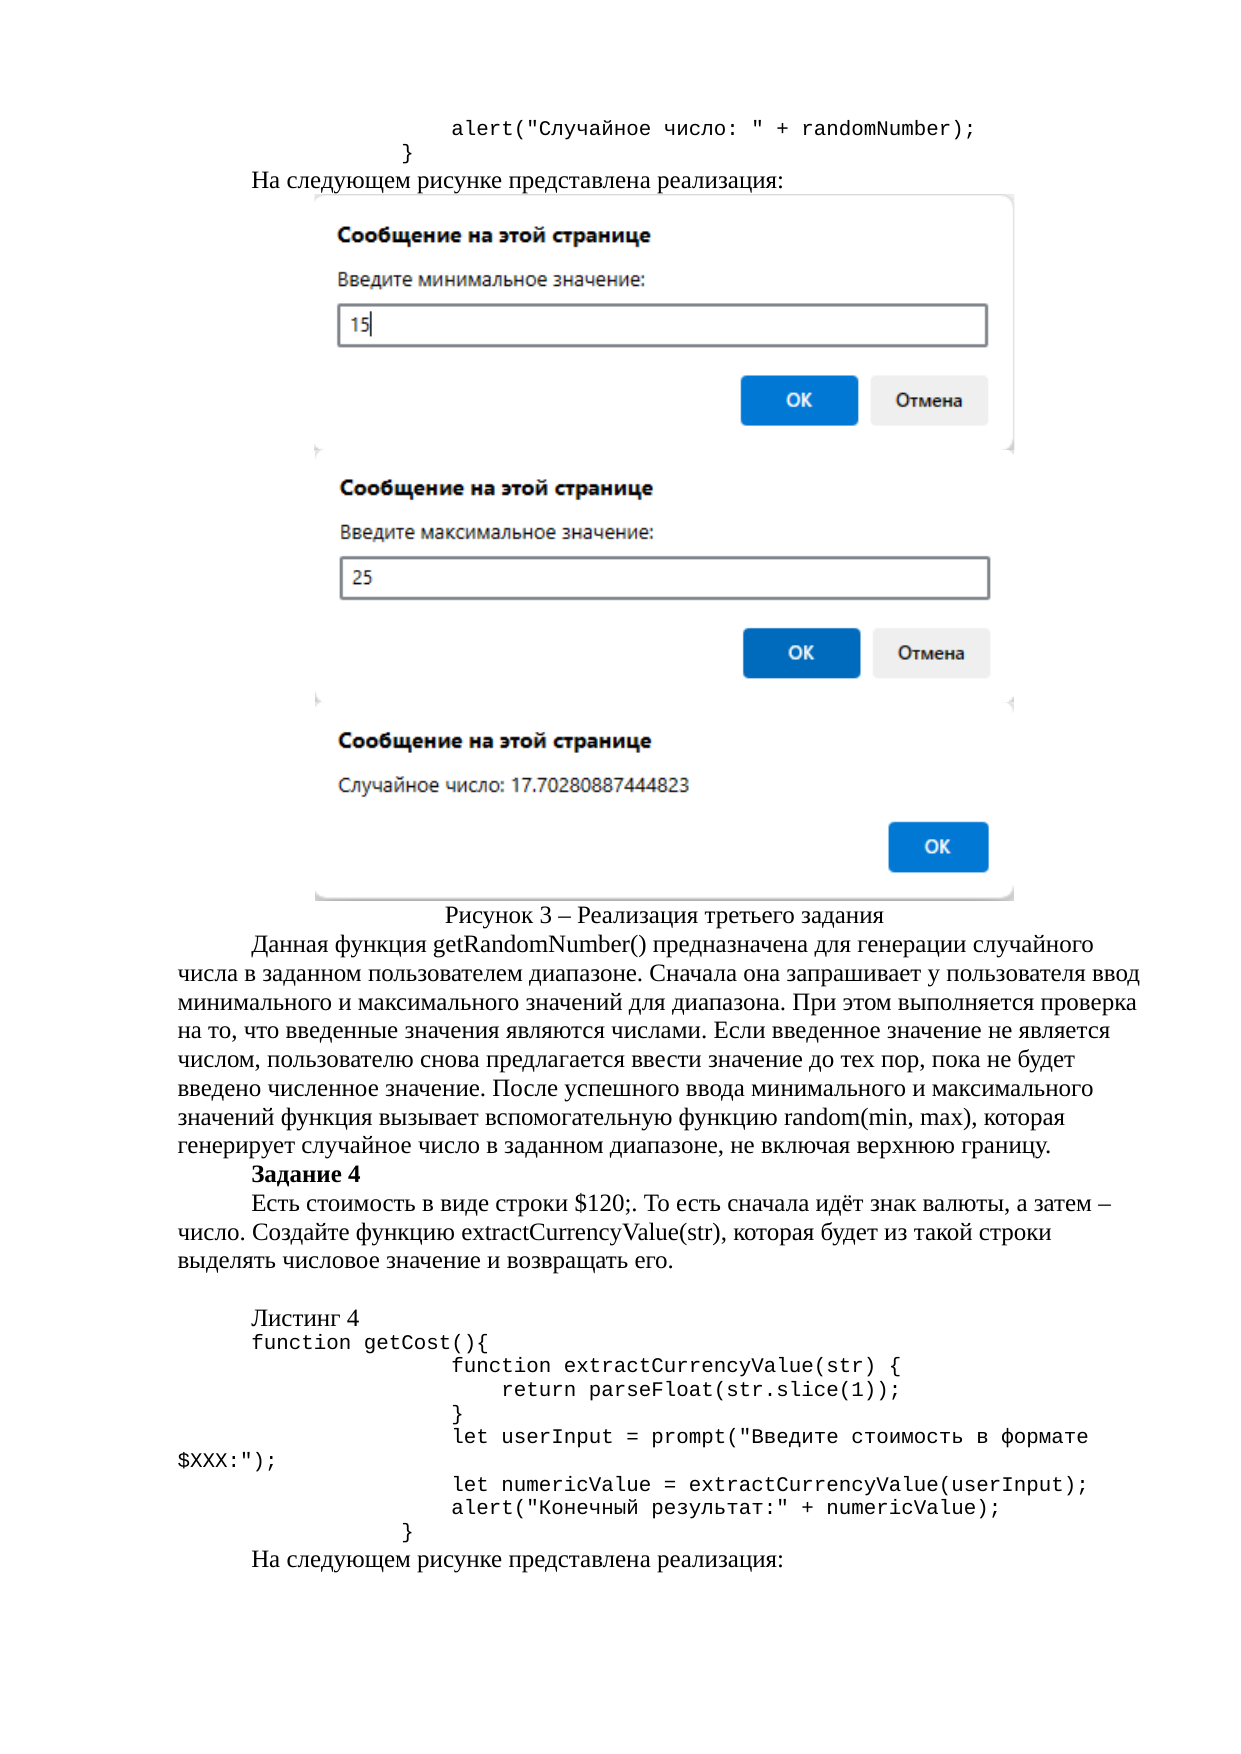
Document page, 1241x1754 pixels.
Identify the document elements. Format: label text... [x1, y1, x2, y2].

text Листинг 4 [177, 1303, 1152, 1332]
picture [314, 194, 1015, 901]
text На следующем рисунке представлена реализация: [177, 165, 1152, 194]
text } [177, 1521, 1152, 1544]
text } [177, 142, 1152, 165]
text return parseFloat(str.slice(1)); [177, 1379, 1152, 1403]
text function getCost(){ [177, 1332, 1152, 1355]
text Задание 4 [177, 1159, 1152, 1188]
text let numericValue = extractCurrencyValue(userInput); [177, 1473, 1152, 1497]
text function extractCurrencyValue(str) { [177, 1355, 1152, 1379]
text } [177, 1403, 1152, 1426]
text Данная функция getRandomNumber() предназначена для генерации случайного числа в заданном пользователем диапазоне. Сначала она запрашивает у пользователя ввод минимального и максимального значений для диапазона. При этом выполняется проверка на то, что введенные значения являются числами. Если введенное значение не является числом, пользователю снова предлагается ввести значение до тех пор, пока не будет введено численное значение. После успешного ввода минимального и максимального значений функция вызывает вспомогательную функцию random(min, max), которая генерирует случайное число в заданном диапазоне, не включая верхнюю границу. [177, 929, 1152, 1159]
text Рисунок 3 – Реализация третьего задания [177, 900, 1152, 929]
text let userInput = prompt("Введите стоимость в формате $XXX:"); [177, 1426, 1152, 1473]
text На следующем рисунке представлена реализация: [177, 1544, 1152, 1573]
text alert("Конечный результат:" + numericValue); [177, 1497, 1152, 1521]
text alert("Случайное число: " + randomNumber); [177, 118, 1152, 142]
text Есть стоимость в виде строки $120;. То есть сначала идёт знак валюты, а затем – число. Создайте функцию extractCurrencyValue(str), которая будет из такой строки выделять числовое значение и возвращать его. [177, 1188, 1152, 1274]
